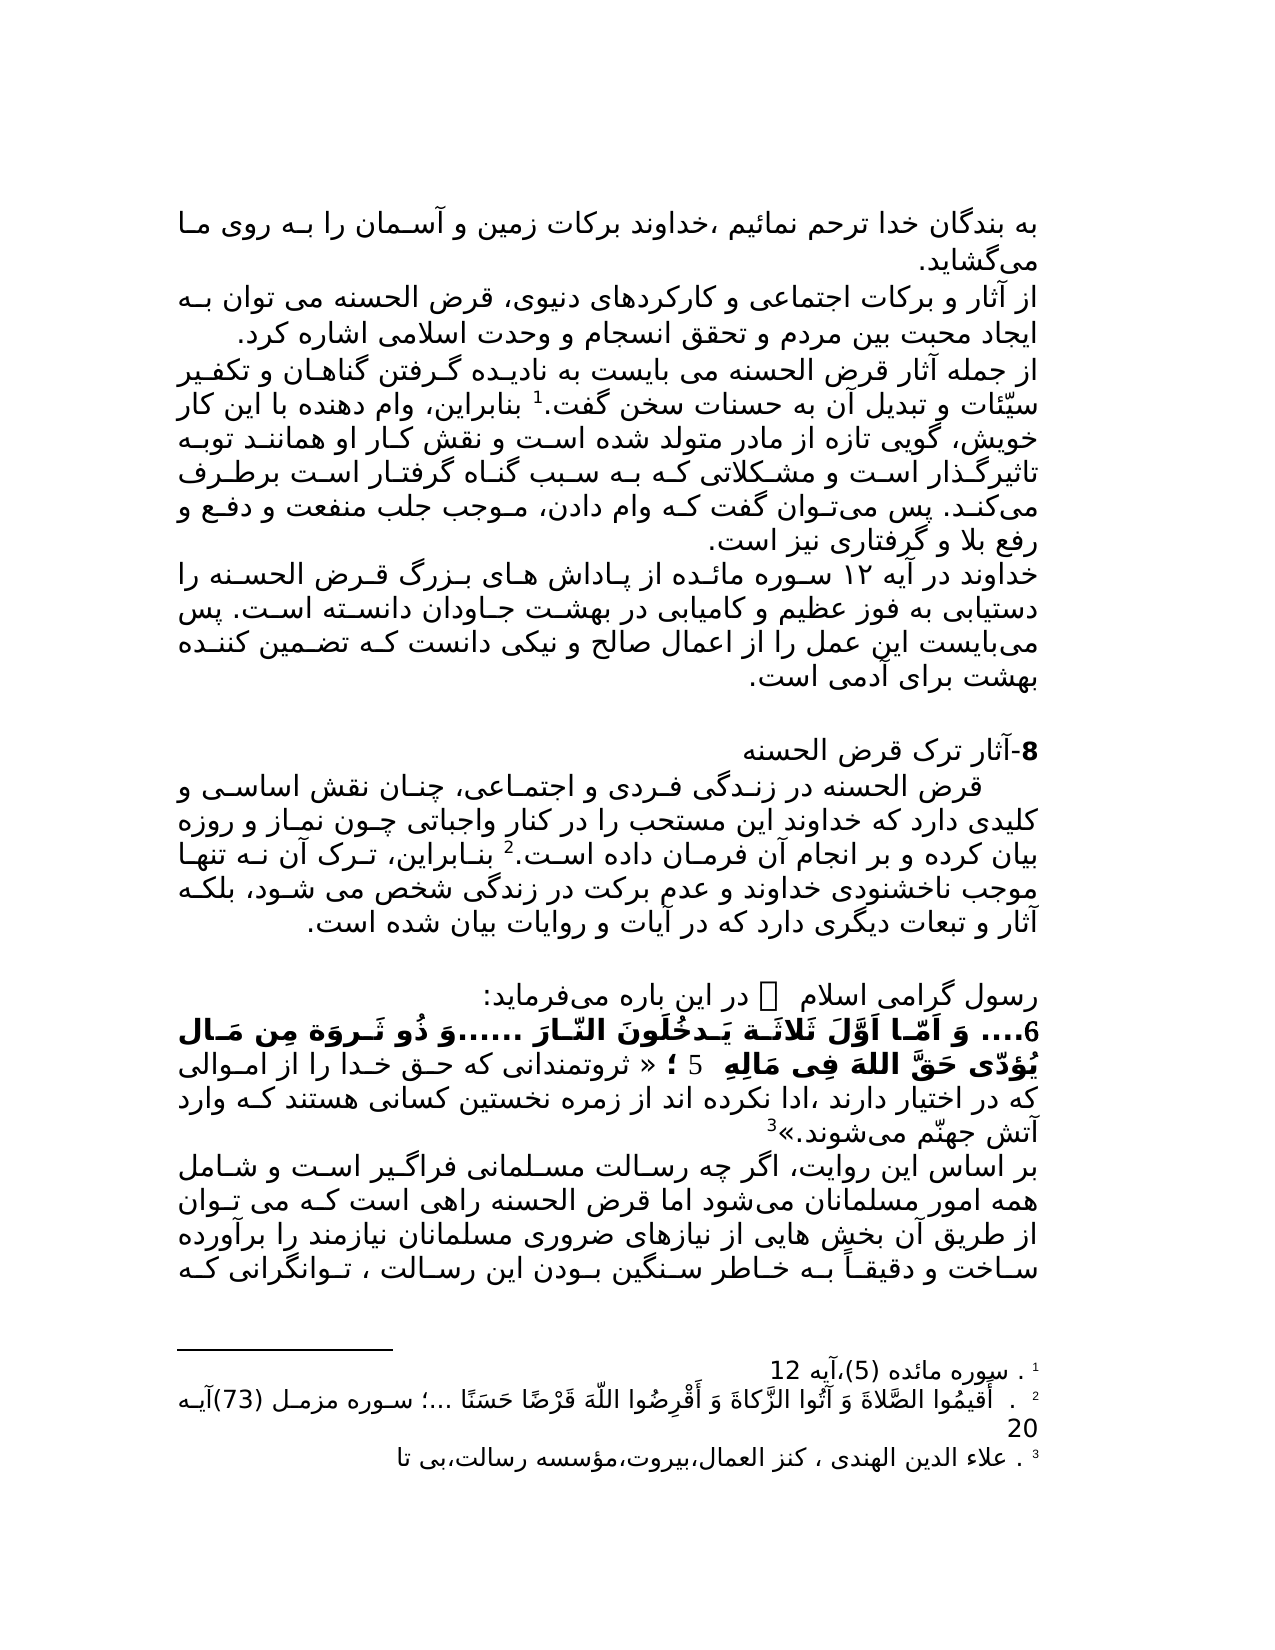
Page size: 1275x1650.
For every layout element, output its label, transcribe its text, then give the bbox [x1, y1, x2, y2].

text از جمله آثار قرض الحسنه می بایست به نادیده گرفتن گناهان و تکفیر سیّئات و تبدیل آن به حسنات سخن گفت. بنابراین، وام دهنده با این کار خویش، گویی تازه از مادر متولد شده است و نقش کار او همانند توبه تاثیرگذار است و مشکلاتی که به سبب گناه گرفتار است برطرف می‌کند. پس می‌توان گفت که وام دادن، موجب جلب منفعت و دفع و رفع بلا و گرفتاری نیز است. [177, 353, 1039, 557]
text .... وَ اَمّا اَوَّلَ ثَلاثَة یَدخُلَونَ النّارَ ......وَ ذُو ثَروَة مِن مَال یُؤدّی حَقَّ اللهَ فِی مَالِهِ ؛ « ثروتمندانی که حق خدا را از اموالی که در اختیار دارند ،ادا نکرده اند از زمره نخستین کسانی هستند که وارد آتش جهنّم می‌شوند.» [177, 1014, 1039, 1149]
text قرض الحسنه در زندگی فردی و اجتماعی، چنان نقش اساسی و کلیدی دارد که خداوند این مستحب را در کنار واجباتی چون نماز و روزه بیان کرده و بر انجام آن فرمان داده است. بنابراین، ترک آن نه تنها موجب ناخشنودی خداوند و عدم برکت در زندگی شخص می شود، بلکه آثار و تبعات دیگری دارد که در آیات و روایات بیان شده است. [177, 769, 1039, 939]
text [177, 1149, 1039, 1285]
text رسول گرامی اسلام در این باره می‌فرماید: [177, 975, 1039, 1014]
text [177, 207, 1039, 277]
text از آثار و برکات اجتماعی و کارکردهای دنیوی، قرض الحسنه می توان به ایجاد محبت بین مردم و تحقق انسجام و وحدت اسلامی اشاره کرد. [177, 280, 1039, 351]
subtitle 8-آثار ترک قرض الحسنه [177, 733, 1039, 767]
text خداوند در آیه ۱۲ سوره مائده از پاداش های بزرگ قرض الحسنه را دستیابى به فوز عظیم و کامیابى در بهشت جاودان دانسته است. پس می‌بایست این عمل را از اعمال صالح و نیکی دانست که تضمین کننده بهشت برای آدمی است. [177, 557, 1039, 693]
